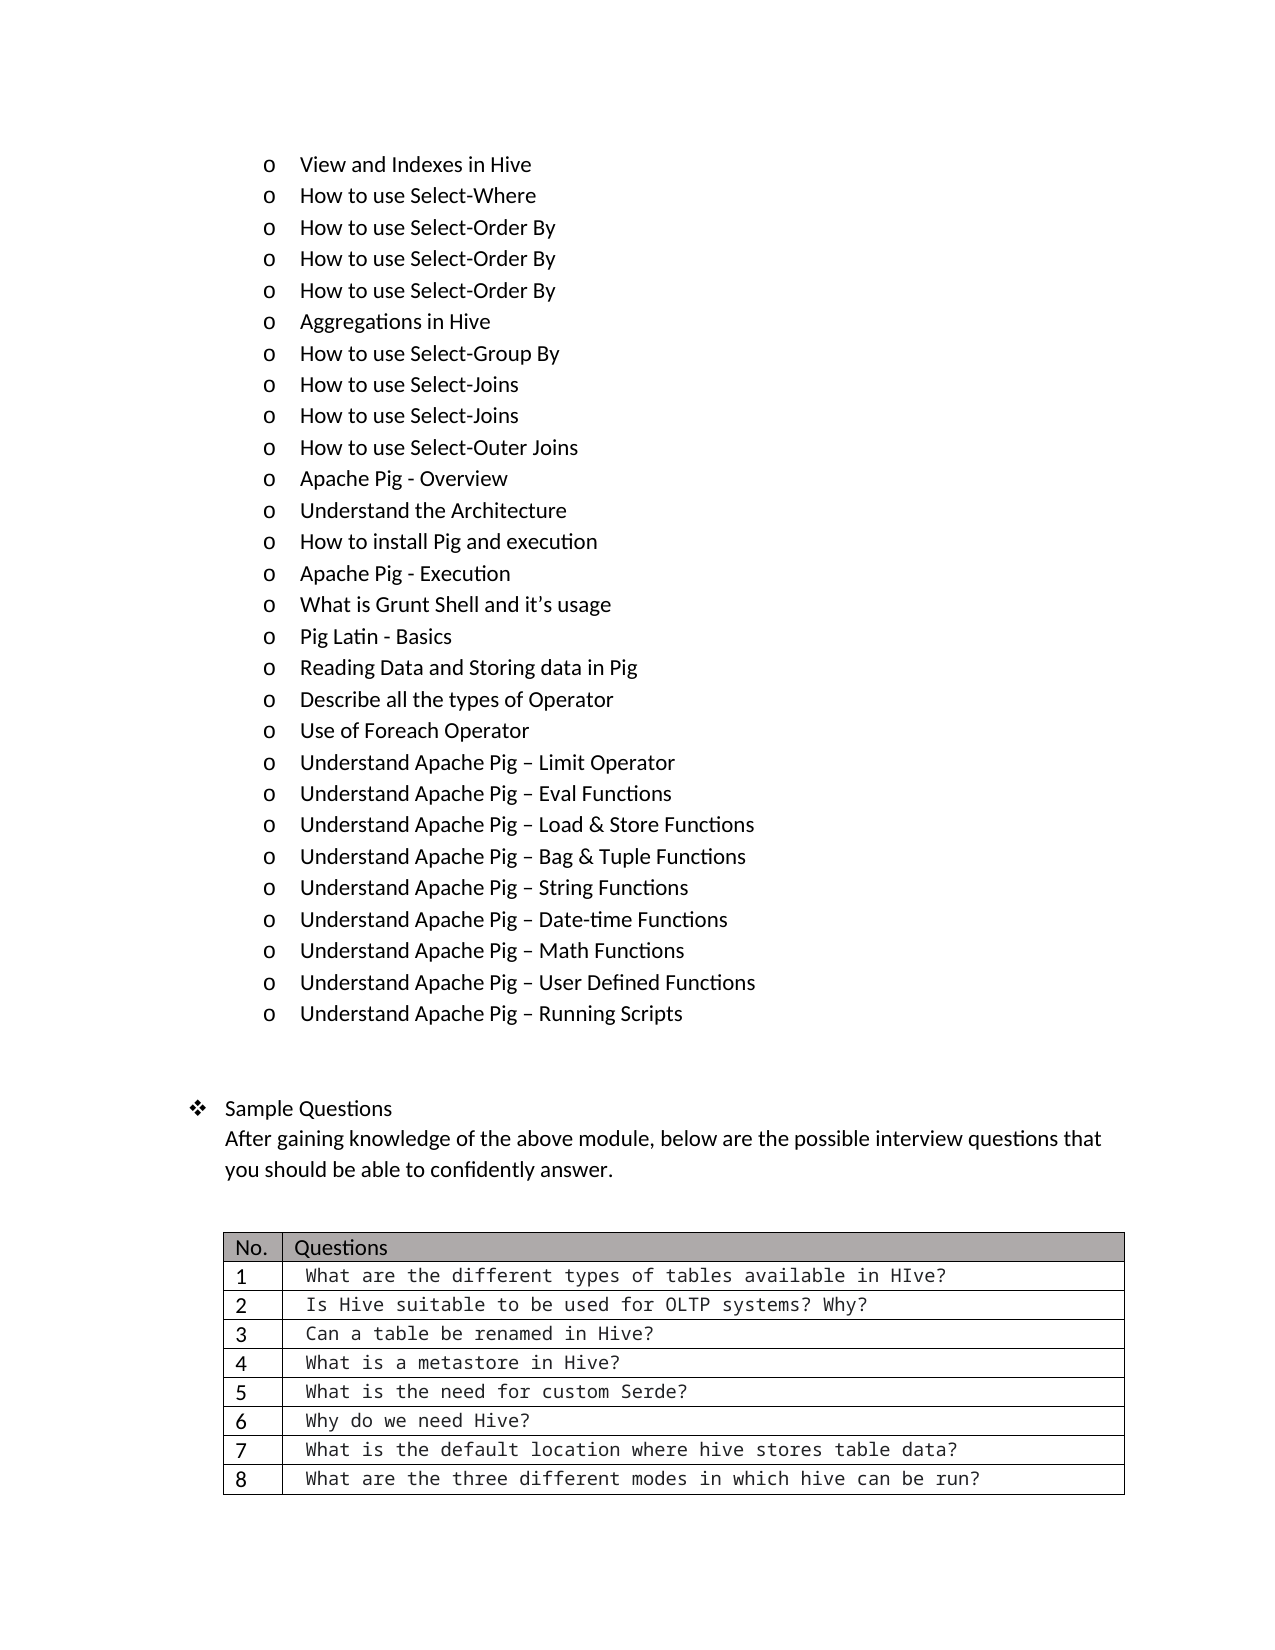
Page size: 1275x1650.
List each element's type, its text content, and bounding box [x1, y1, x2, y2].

list Reading Data and Storing data in Pig [262, 653, 1125, 682]
table_cell 1 [224, 1262, 282, 1290]
list How to install Pig and execution [262, 527, 1125, 557]
list Apache Pig - Overview [262, 464, 1125, 494]
table_header No. [224, 1233, 282, 1261]
list How to use Select-Joins [262, 370, 1125, 399]
table_cell What is the default location where hive stores table data? [283, 1436, 1124, 1464]
list Understand Apache Pig – Running Scripts [262, 999, 1125, 1028]
table_cell 8 [224, 1465, 282, 1493]
list Understand Apache Pig – Math Functions [262, 936, 1125, 966]
list Apache Pig - Execution [262, 559, 1125, 588]
list Understand Apache Pig – Bag & Tuple Functions [262, 842, 1125, 871]
list Sample Questions [187, 1094, 1125, 1122]
table_cell Can a table be renamed in Hive? [283, 1320, 1124, 1348]
table_cell What is a metastore in Hive? [283, 1349, 1124, 1377]
table_cell What is the need for custom Serde? [283, 1378, 1124, 1406]
table_cell 7 [224, 1436, 282, 1464]
table_cell 5 [224, 1378, 282, 1406]
table_cell 3 [224, 1320, 282, 1348]
list Understand Apache Pig – Date-time Functions [262, 905, 1125, 934]
list After gaining knowledge of the above module, below are the possible interview questions that you should be able to confidently answer. [225, 1124, 1125, 1183]
list How to use Select-Outer Joins [262, 433, 1125, 462]
list Pig Latin - Basics [262, 622, 1125, 651]
list How to use Select-Order By [262, 244, 1125, 273]
list Understand Apache Pig – User Defined Functions [262, 968, 1125, 997]
table_cell Is Hive suitable to be used for OLTP systems? Why? [283, 1291, 1124, 1319]
list How to use Select-Group By [262, 339, 1125, 368]
list Understand Apache Pig – Load & Store Functions [262, 811, 1125, 840]
list Understand the Architecture [262, 496, 1125, 525]
table_cell 4 [224, 1349, 282, 1377]
table_cell 2 [224, 1291, 282, 1319]
list Understand Apache Pig – String Functions [262, 873, 1125, 903]
list How to use Select-Order By [262, 276, 1125, 305]
table_header Questions [283, 1233, 1124, 1261]
table_cell 6 [224, 1407, 282, 1435]
list What is Grunt Shell and it’s usage [262, 590, 1125, 619]
list How to use Select-Where [262, 181, 1125, 211]
list Understand Apache Pig – Eval Functions [262, 779, 1125, 808]
list View and Indexes in Hive [262, 150, 1125, 179]
list How to use Select-Joins [262, 402, 1125, 431]
list Aggregations in Hive [262, 307, 1125, 336]
table_cell What are the three different modes in which hive can be run? [283, 1465, 1124, 1493]
list Understand Apache Pig – Limit Operator [262, 748, 1125, 777]
list Describe all the types of Operator [262, 685, 1125, 714]
table_cell Why do we need Hive? [283, 1407, 1124, 1435]
table_cell What are the different types of tables available in HIve? [283, 1262, 1124, 1290]
list Use of Foreach Operator [262, 716, 1125, 745]
list How to use Select-Order By [262, 213, 1125, 242]
